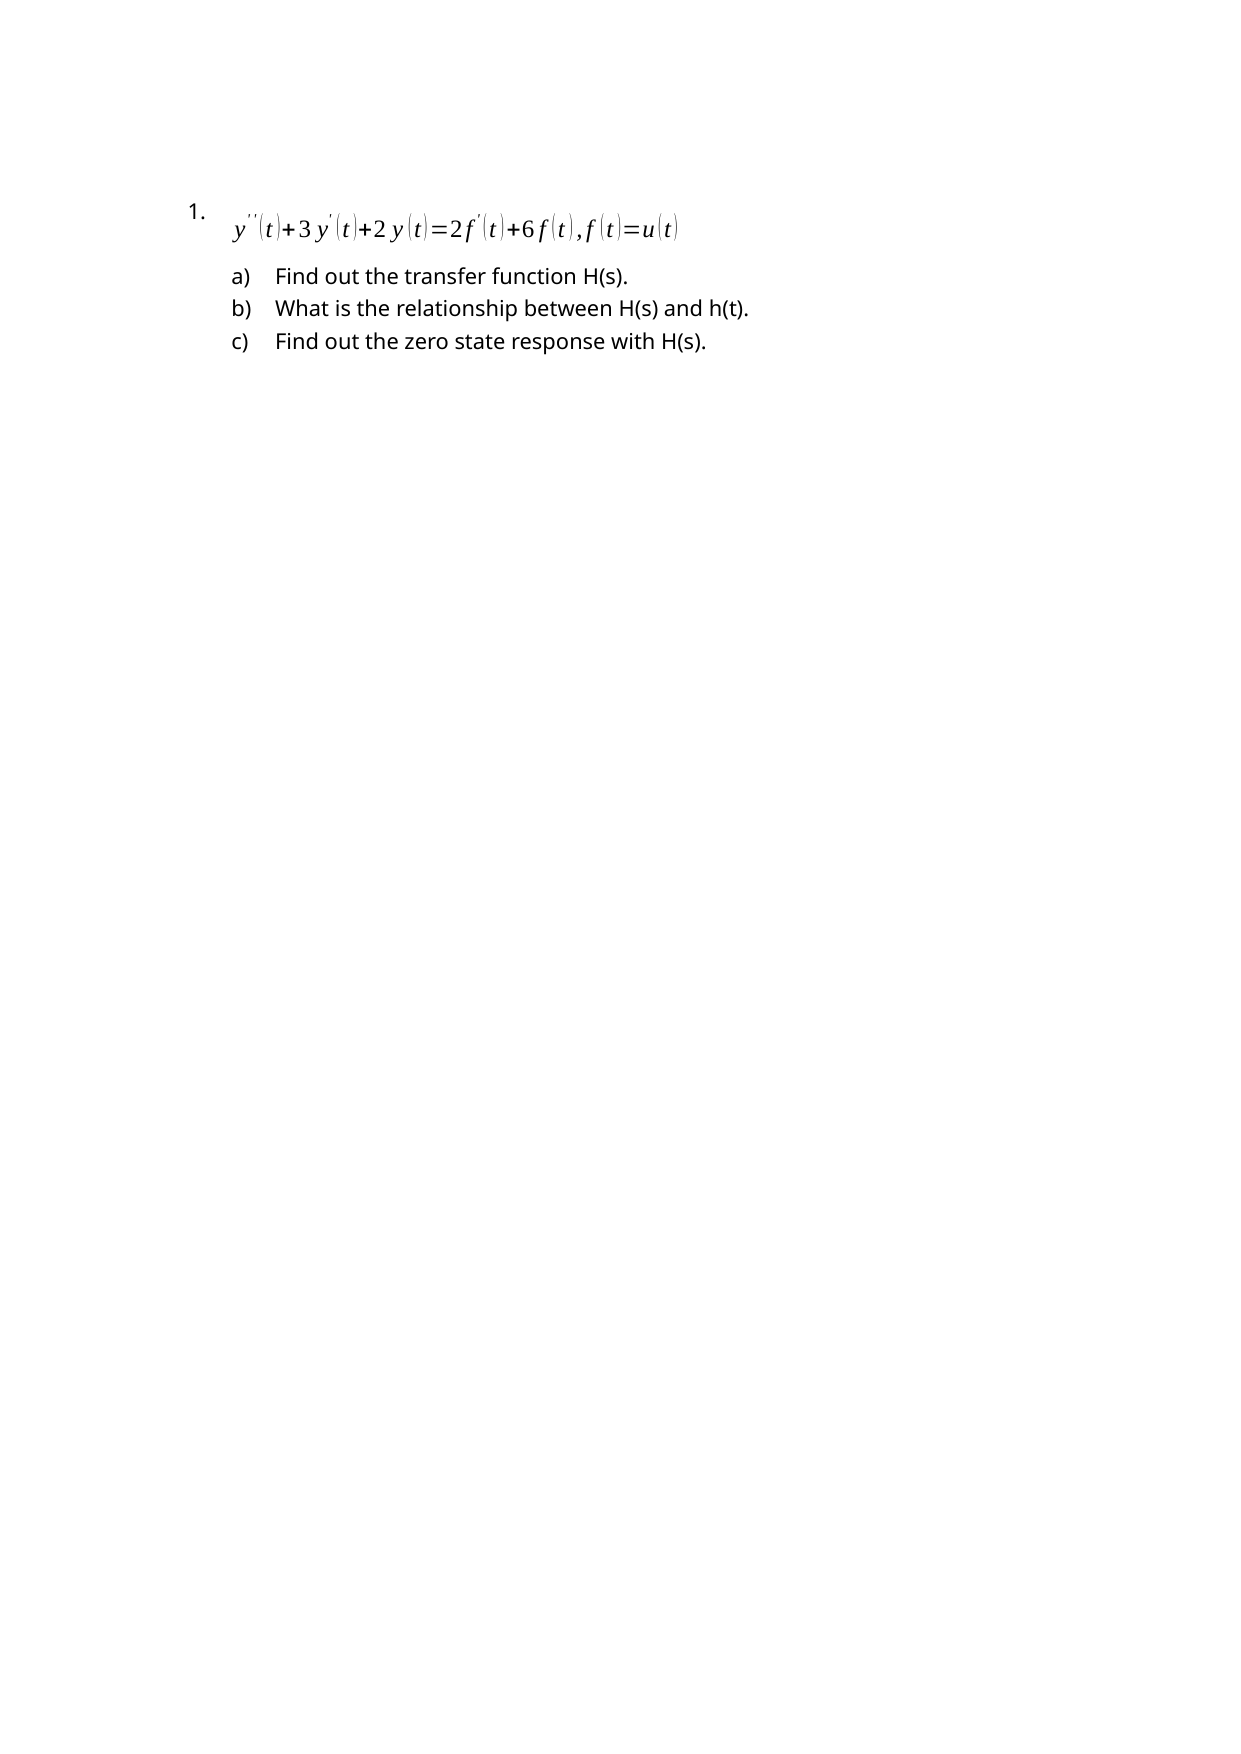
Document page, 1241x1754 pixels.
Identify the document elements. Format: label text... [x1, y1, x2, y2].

list Find out the zero state response with H(s). [231, 324, 1053, 357]
list Find out the transfer function H(s). [231, 259, 1053, 292]
list What is the relationship between H(s) and h(t). [231, 292, 1053, 324]
